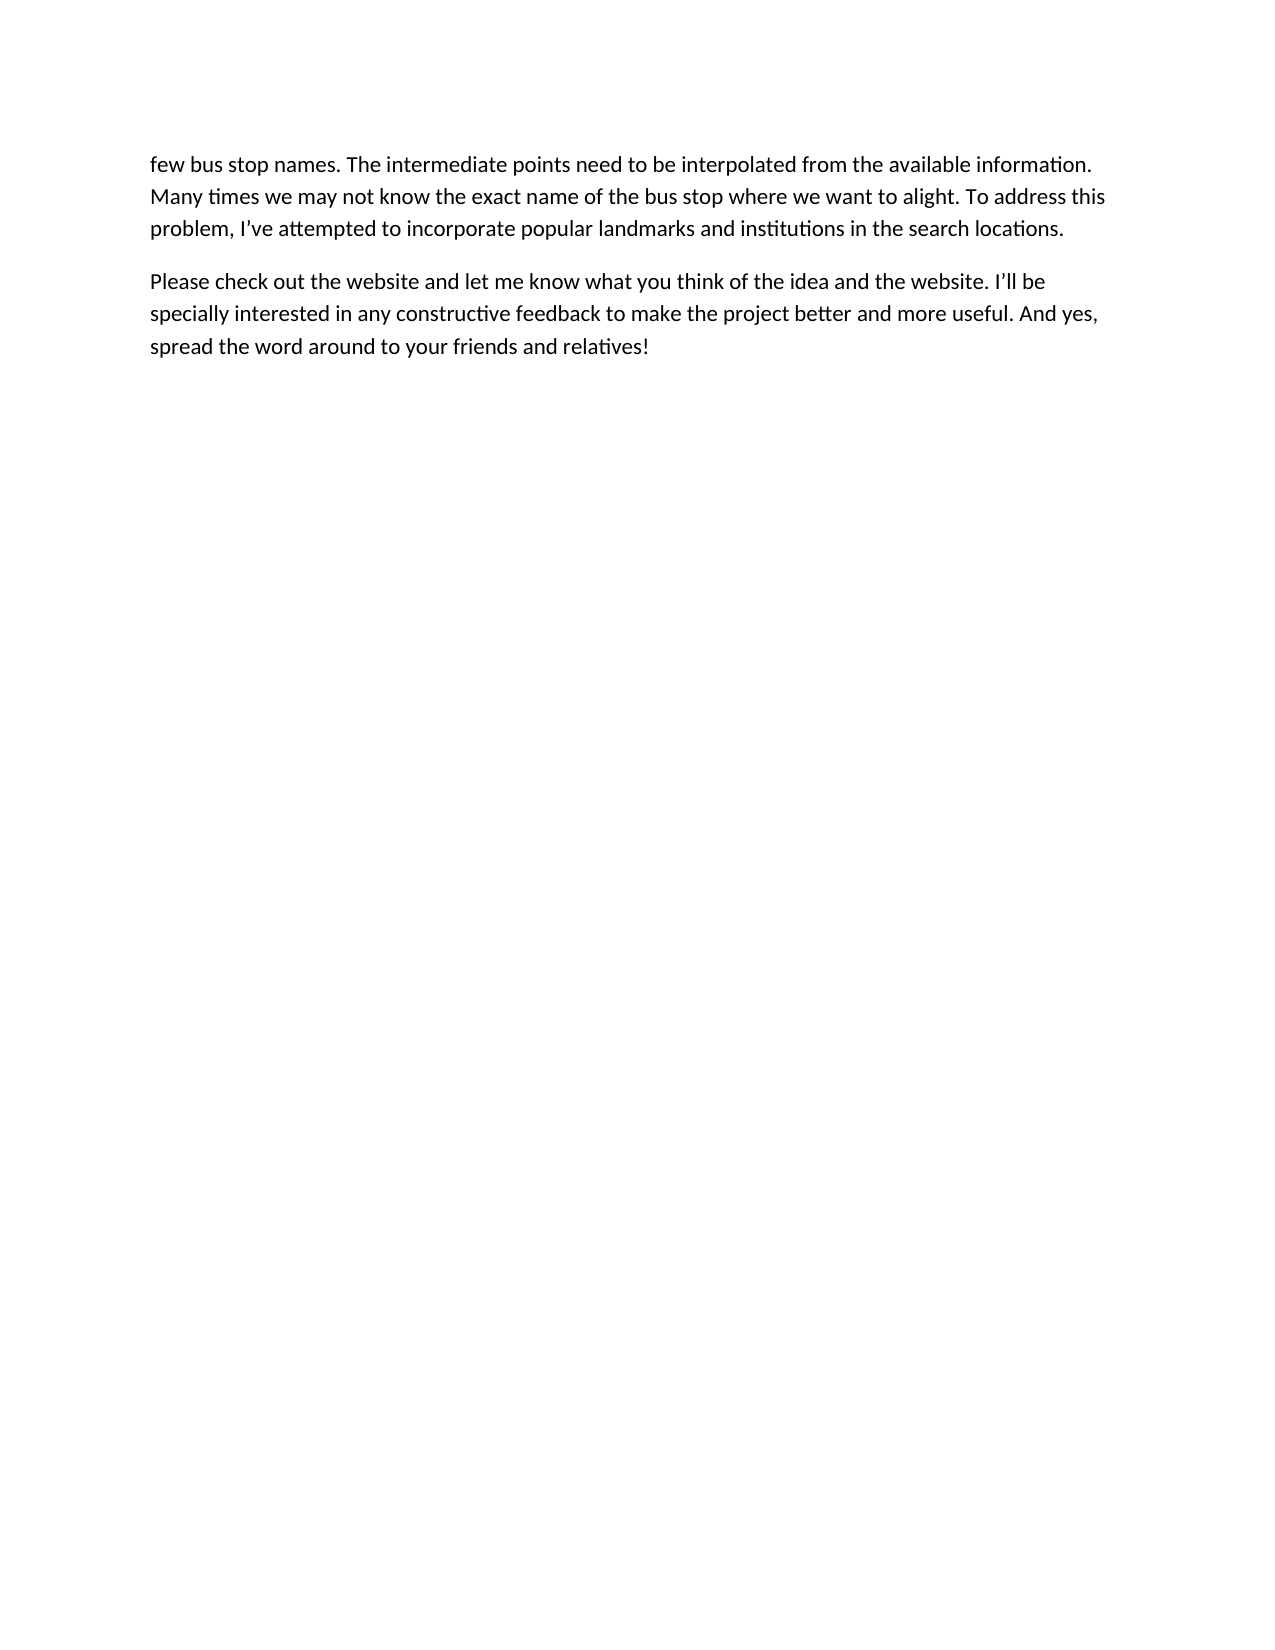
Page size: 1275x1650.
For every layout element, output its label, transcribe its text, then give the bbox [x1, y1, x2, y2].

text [150, 150, 1125, 242]
text Please check out the website and let me know what you think of the idea and the website. I’ll be specially interested in any constructive feedback to make the project better and more useful. And yes, spread the word around to your friends and relatives! [150, 267, 1125, 360]
